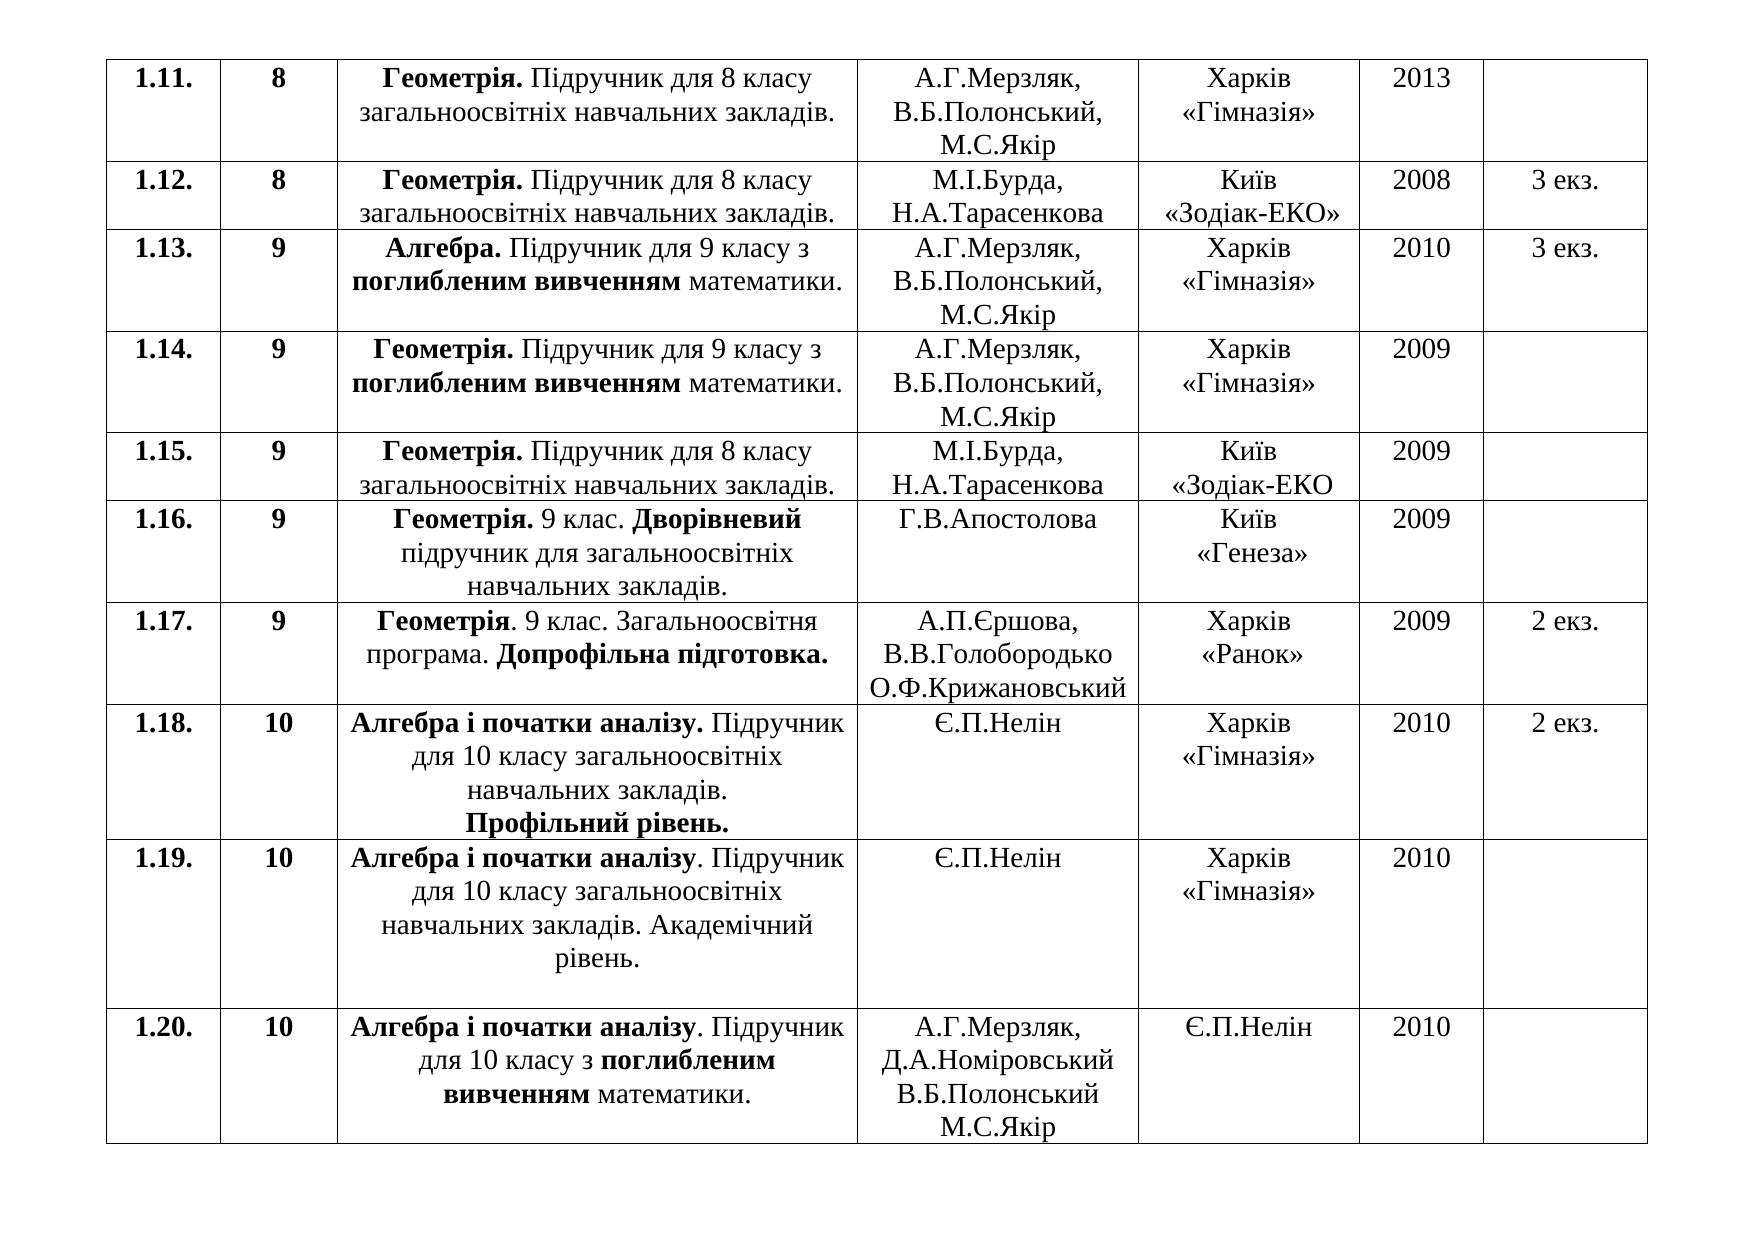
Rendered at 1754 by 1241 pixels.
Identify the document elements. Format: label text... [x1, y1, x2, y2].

table_cell Геометрія. Підручник для 8 класу загальноосвітніх навчальних закладів. [338, 60, 857, 161]
table_cell 1.17. [107, 603, 220, 704]
table_cell [1484, 60, 1647, 161]
table_cell 2008 [1360, 162, 1483, 229]
table_cell Є.П.Нелін [858, 840, 1138, 1008]
table_cell 1.12. [107, 162, 220, 229]
table_cell 2 екз. [1484, 705, 1647, 839]
table_cell 1.14. [107, 332, 220, 432]
table_cell Геометрія. 9 клас. Дворівневий підручник для загальноосвітніх навчальних закладів. [338, 501, 857, 602]
table_cell 9 [221, 332, 337, 432]
table_cell 2010 [1360, 230, 1483, 331]
table_cell Алгебра і початки аналізу. Підручник для 10 класу з поглибленим вивченням математики. [338, 1009, 857, 1143]
table_cell 1.13. [107, 230, 220, 331]
table_cell Київ «Зодіак-ЕКО [1139, 433, 1359, 500]
table_cell 9 [221, 603, 337, 704]
table_cell А.Г.Мерзляк, В.Б.Полонський, М.С.Якір [858, 332, 1138, 432]
table_cell [1484, 332, 1647, 432]
table_cell 3 екз. [1484, 162, 1647, 229]
table_cell А.Г.Мерзляк, В.Б.Полонський, М.С.Якір [858, 60, 1138, 161]
table_cell Харків «Гімназія» [1139, 230, 1359, 331]
table_cell Є.П.Нелін [1139, 1009, 1359, 1143]
table_cell А.П.Єршова, В.В.Голобородько О.Ф.Крижановський [858, 603, 1138, 704]
table_cell Алгебра і початки аналізу. Підручник для 10 класу загальноосвітніх навчальних закладів. Профільний рівень. [338, 705, 857, 839]
table_cell 1.11. [107, 60, 220, 161]
table_cell Геометрія. Підручник для 8 класу загальноосвітніх навчальних закладів. [338, 162, 857, 229]
table_cell 1.15. [107, 433, 220, 500]
table_cell 2009 [1360, 332, 1483, 432]
table_cell 10 [221, 705, 337, 839]
table_cell 1.20. [107, 1009, 220, 1143]
table_cell 2013 [1360, 60, 1483, 161]
table_cell Алгебра. Підручник для 9 класу з поглибленим вивченням математики. [338, 230, 857, 331]
table_cell Харків «Ранок» [1139, 603, 1359, 704]
table_cell Київ «Зодіак-ЕКО» [1139, 162, 1359, 229]
table_cell 10 [221, 1009, 337, 1143]
table_cell М.І.Бурда, Н.А.Тарасенкова [858, 162, 1138, 229]
table_cell Харків «Гімназія» [1139, 705, 1359, 839]
table_cell Геометрія. 9 клас. Загальноосвітня програма. Допрофільна підготовка. [338, 603, 857, 704]
table_cell 3 екз. [1484, 230, 1647, 331]
table_cell 8 [221, 162, 337, 229]
table_cell [1484, 1009, 1647, 1143]
table_cell [1484, 433, 1647, 500]
table_cell Алгебра і початки аналізу. Підручник для 10 класу загальноосвітніх навчальних закладів. Академічний рівень. [338, 840, 857, 1008]
table_cell [1484, 840, 1647, 1008]
table_cell 2010 [1360, 840, 1483, 1008]
table_cell 1.16. [107, 501, 220, 602]
table_cell 10 [221, 840, 337, 1008]
table_cell Харків «Гімназія» [1139, 840, 1359, 1008]
table_cell 2 екз. [1484, 603, 1647, 704]
table_cell 2009 [1360, 433, 1483, 500]
table_cell 9 [221, 230, 337, 331]
table_cell М.І.Бурда, Н.А.Тарасенкова [858, 433, 1138, 500]
table_cell 2010 [1360, 705, 1483, 839]
table_cell 8 [221, 60, 337, 161]
table_cell А.Г.Мерзляк, Д.А.Номіровський В.Б.Полонський М.С.Якір [858, 1009, 1138, 1143]
table_cell 1.18. [107, 705, 220, 839]
table_cell 2009 [1360, 603, 1483, 704]
table_cell Харків «Гімназія» [1139, 332, 1359, 432]
table_cell 1.19. [107, 840, 220, 1008]
table_cell [1484, 501, 1647, 602]
table_cell Г.В.Апостолова [858, 501, 1138, 602]
table_cell 9 [221, 433, 337, 500]
table_cell Геометрія. Підручник для 8 класу загальноосвітніх навчальних закладів. [338, 433, 857, 500]
table_cell Є.П.Нелін [858, 705, 1138, 839]
table_cell Київ «Генеза» [1139, 501, 1359, 602]
table_cell 2009 [1360, 501, 1483, 602]
table_cell 9 [221, 501, 337, 602]
table_cell Геометрія. Підручник для 9 класу з поглибленим вивченням математики. [338, 332, 857, 432]
table_cell А.Г.Мерзляк, В.Б.Полонський, М.С.Якір [858, 230, 1138, 331]
table_cell 2010 [1360, 1009, 1483, 1143]
table_cell Харків «Гімназія» [1139, 60, 1359, 161]
